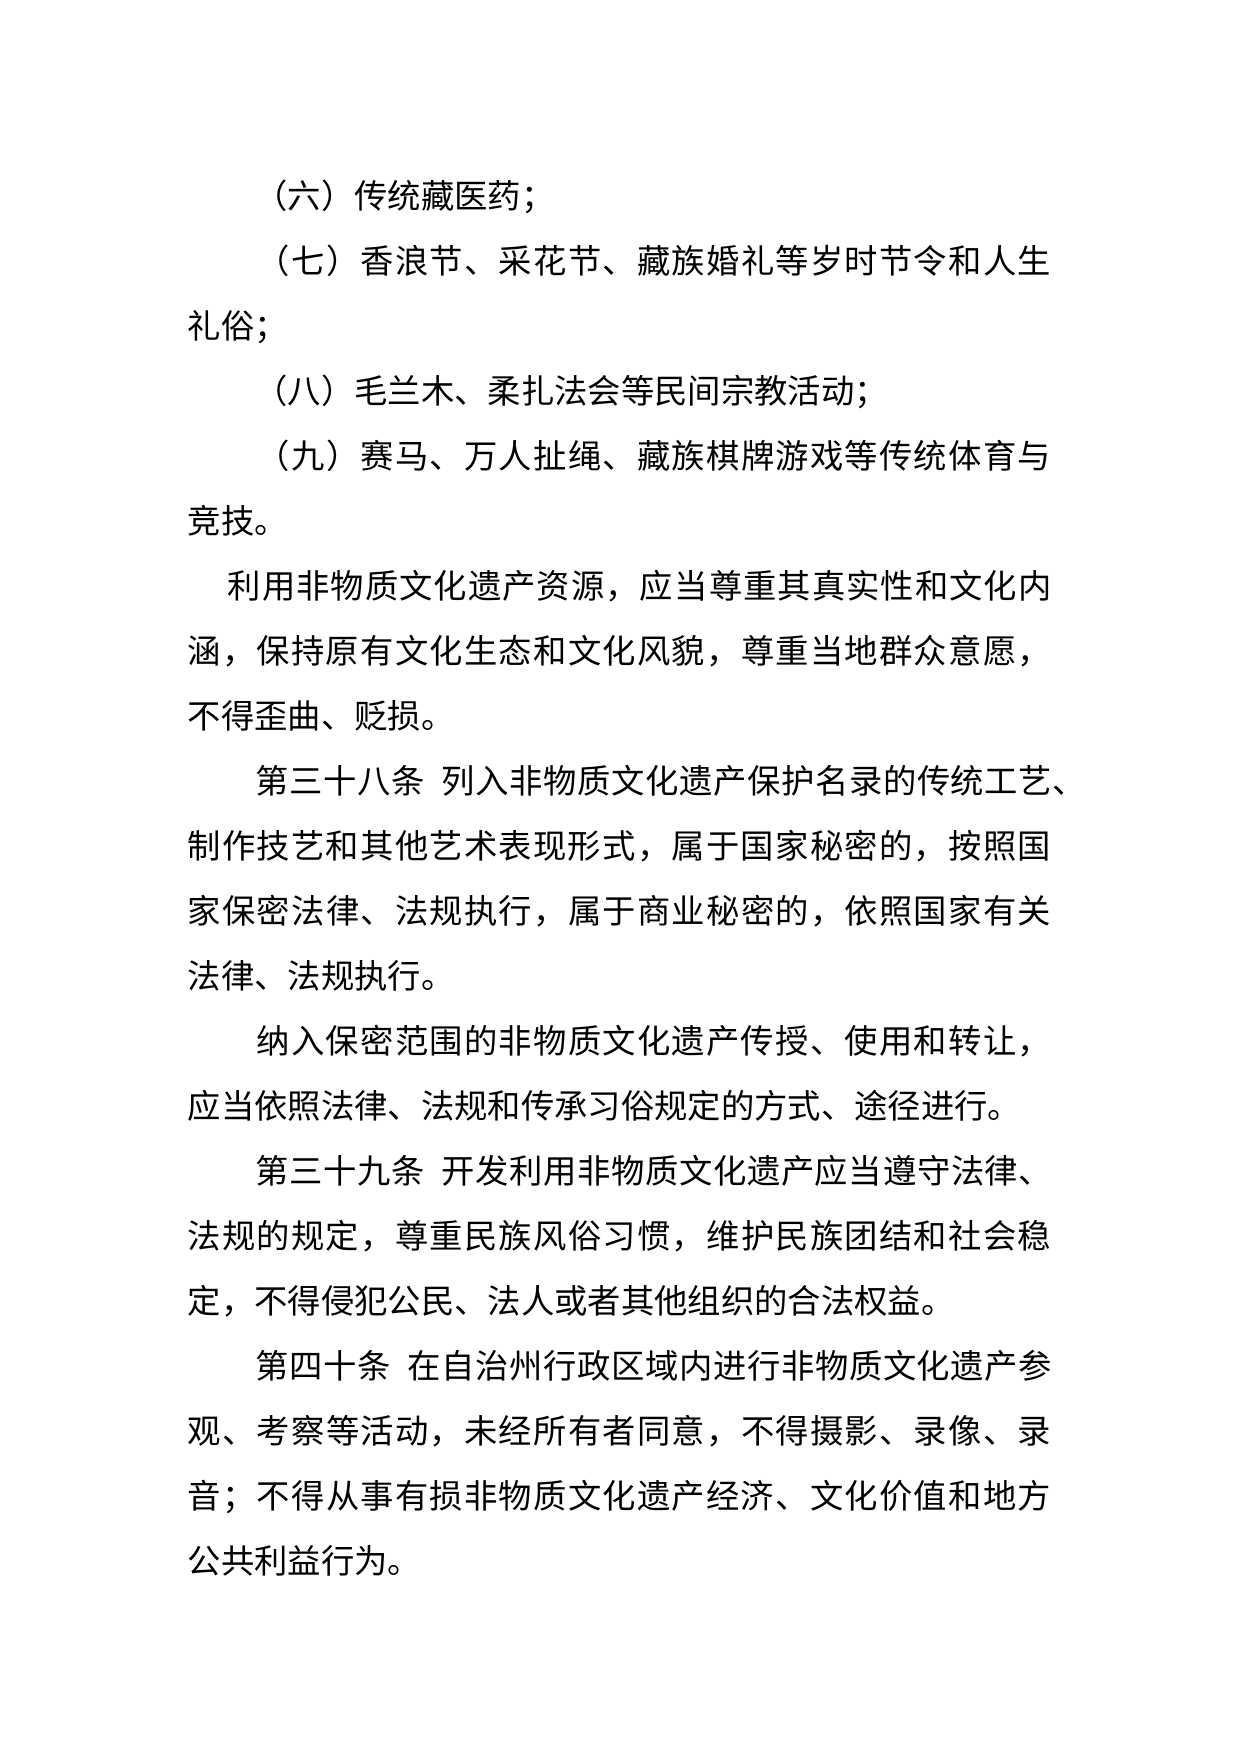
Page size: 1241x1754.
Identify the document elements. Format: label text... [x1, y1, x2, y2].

text 利用非物质文化遗产资源，应当尊重其真实性和文化内涵，保持原有文化生态和文化风貌，尊重当地群众意愿，不得歪曲、贬损。 [187, 552, 1053, 747]
text （九）赛马、万人扯绳、藏族棋牌游戏等传统体育与竞技。 [187, 422, 1053, 552]
text 第四十条 在自治州行政区域内进行非物质文化遗产参观、考察等活动，未经所有者同意，不得摄影、录像、录音；不得从事有损非物质文化遗产经济、文化价值和地方公共利益行为。 [187, 1332, 1053, 1592]
text （七）香浪节、采花节、藏族婚礼等岁时节令和人生礼俗； [187, 227, 1053, 357]
text （六）传统藏医药； [187, 162, 1053, 227]
text 第三十九条 开发利用非物质文化遗产应当遵守法律、法规的规定，尊重民族风俗习惯，维护民族团结和社会稳定，不得侵犯公民、法人或者其他组织的合法权益。 [187, 1137, 1053, 1332]
text 第三十八条 列入非物质文化遗产保护名录的传统工艺、制作技艺和其他艺术表现形式，属于国家秘密的，按照国家保密法律、法规执行，属于商业秘密的，依照国家有关法律、法规执行。 [187, 747, 1053, 1007]
text （八）毛兰木、柔扎法会等民间宗教活动； [187, 357, 1053, 422]
text 纳入保密范围的非物质文化遗产传授、使用和转让，应当依照法律、法规和传承习俗规定的方式、途径进行。 [187, 1007, 1053, 1137]
